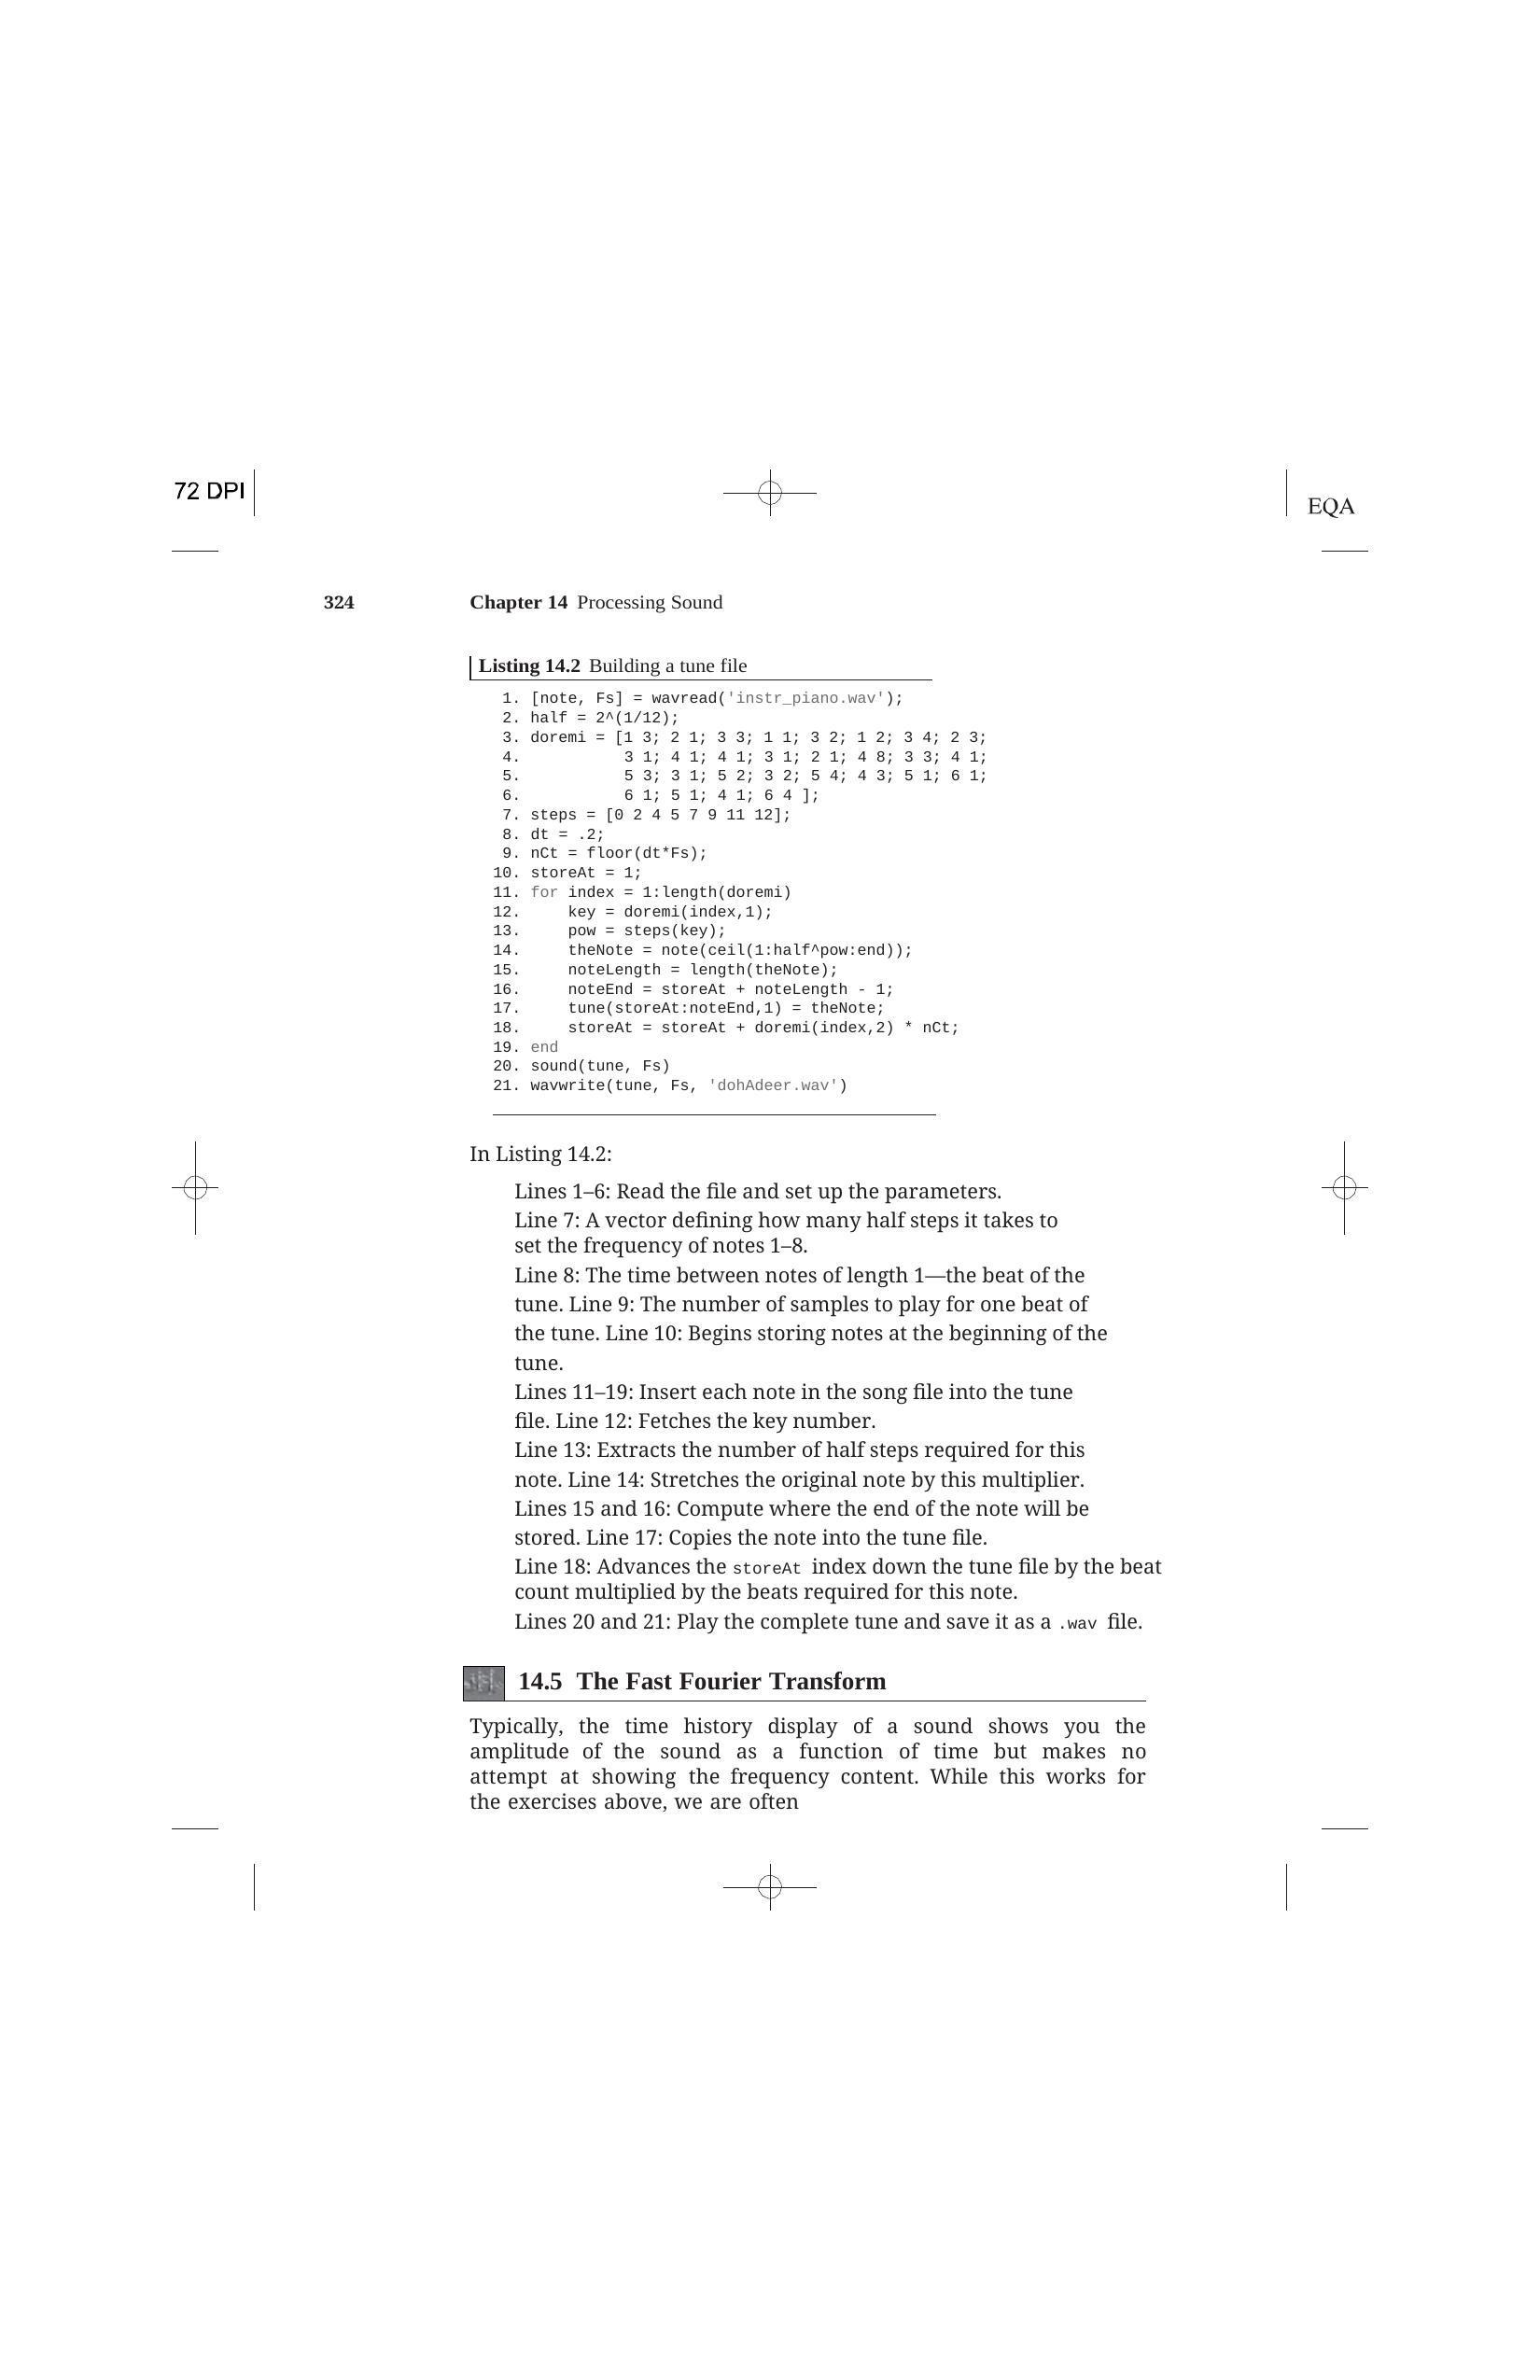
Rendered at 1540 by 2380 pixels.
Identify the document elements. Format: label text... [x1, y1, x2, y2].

list theNote = note(ceil(1:half^pow:end)); [493, 942, 1379, 959]
list [note, Fs] = wavread('instr_piano.wav'); 2. half = 2^(1/12); [502, 691, 905, 728]
text Line 13: Extracts the number of half steps required for this note. Line 14: Stretches the original note by this multiplier. [514, 1435, 1127, 1492]
text 6. 6 1; 5 1; 4 1; 6 4 ]; [502, 788, 1379, 805]
list tune(storeAt:noteEnd,1) = theNote; [493, 1001, 1379, 1018]
list sound(tune, Fs) [493, 1058, 1379, 1076]
list storeAt = storeAt + doremi(index,2) * nCt; [493, 1019, 1379, 1037]
list storeAt = 1; [493, 865, 1379, 883]
text 7. steps = [0 2 4 5 7 9 11 12]; [502, 806, 1379, 824]
text Lines 11–19: Insert each note in the song file into the tune file. Line 12: Fetches the key number. [514, 1378, 1107, 1435]
text Line 8: The time between notes of length 1—the beat of the tune. Line 9: The number of samples to play for one beat of the tune. Line 10: Begins storing notes at the beginning of the tune. [514, 1261, 1117, 1376]
list noteLength = length(theNote); [493, 961, 1379, 979]
list for index = 1:length(doremi) [493, 884, 1379, 902]
text Lines 20 and 21: Play the complete tune and save it as a .wav file. [514, 1607, 1379, 1634]
text In Listing 14.2: [469, 1140, 1379, 1168]
subtitle 14.5 The Fast Fourier Transform [518, 1666, 1379, 1695]
text Lines 1–6: Read the file and set up the parameters. [514, 1177, 1379, 1205]
text 4. 3 1; 4 1; 4 1; 3 1; 2 1; 4 8; 3 3; 4 1; [502, 749, 1379, 766]
text 324 Chapter 14 Processing Sound [324, 590, 1379, 614]
list nCt = floor(dt*Fs); [502, 846, 1379, 863]
list pow = steps(key); [493, 923, 1379, 941]
list key = doremi(index,1); [493, 903, 1379, 921]
list dt = .2; [502, 826, 1379, 844]
list wavwrite(tune, Fs, 'dohAdeer.wav') [493, 1078, 1379, 1095]
list end [493, 1039, 1379, 1057]
text Line 7: A vector defining how many half steps it takes to set the frequency of notes 1–8. [514, 1208, 1087, 1258]
text 5. 5 3; 3 1; 5 2; 3 2; 5 4; 4 3; 5 1; 6 1; [502, 768, 1379, 786]
text 3. doremi = [1 3; 2 1; 3 3; 1 1; 3 2; 1 2; 3 4; 2 3; [502, 730, 1379, 747]
picture [464, 1667, 504, 1701]
text Typically, the time history display of a sound shows you the amplitude of the sound as a function of time but makes no attempt at showing the frequency content. While this works for the exercises above, we are often [469, 1713, 1146, 1814]
text Line 18: Advances the storeAt index down the tune file by the beat count multiplied by the beats required for this note. [514, 1553, 1167, 1604]
text Listing 14.2 Building a tune file [404, 654, 821, 677]
text Lines 15 and 16: Compute where the end of the note will be stored. Line 17: Copies the note into the tune file. [514, 1494, 1155, 1551]
list noteEnd = storeAt + noteLength - 1; [493, 981, 1379, 999]
